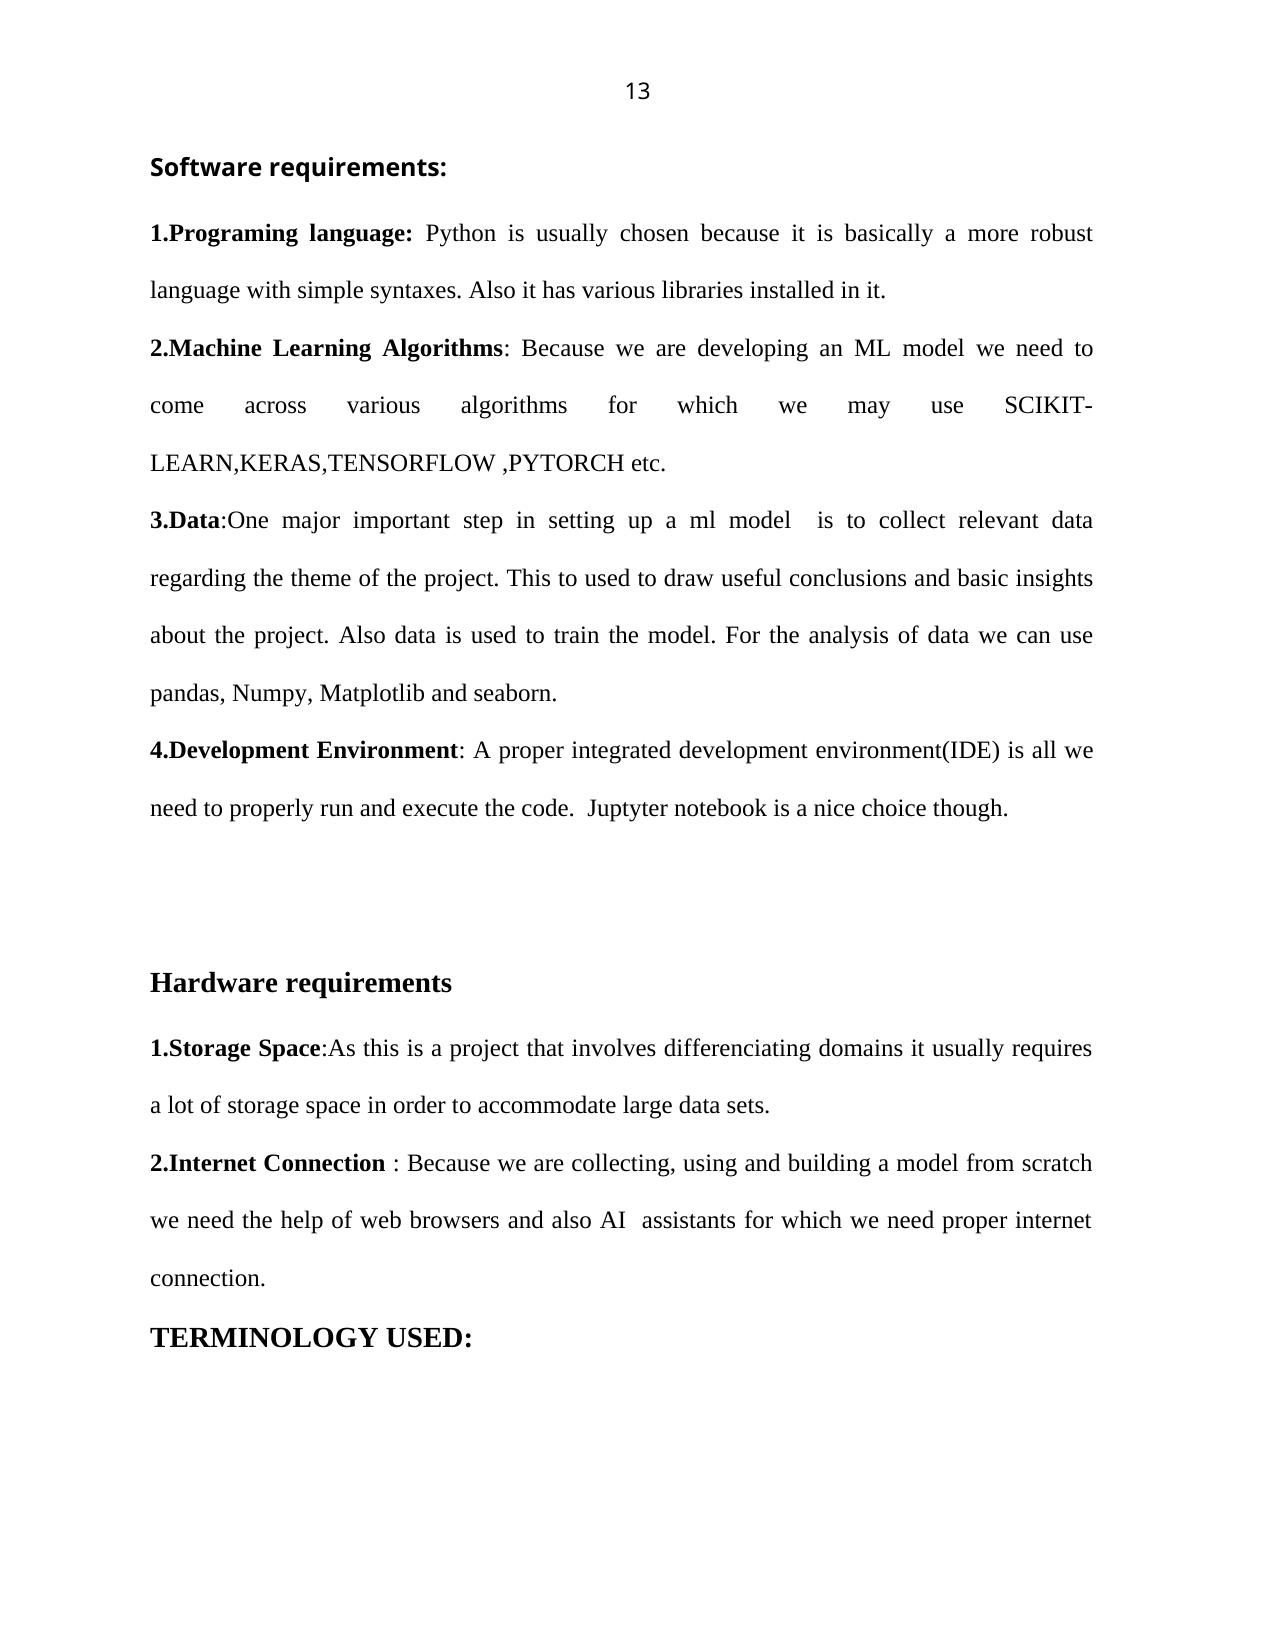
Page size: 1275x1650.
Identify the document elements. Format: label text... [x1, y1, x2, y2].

text Hardware requirements [150, 966, 1094, 999]
text 3.Data:One major important step in setting up a ml model is to collect relevant data regarding the theme of the project. This to used to draw useful conclusions and basic insights about the project. Also data is used to train the model. For the analysis of data we can use pandas, Numpy, Matplotlib and seaborn. [150, 506, 1094, 707]
text 2.Internet Connection : Because we are collecting, using and building a model from scratch we need the help of web browsers and also AI assistants for which we need proper internet connection. [150, 1148, 1094, 1291]
text 2.Machine Learning Algorithms: Because we are developing an ML model we need to come across various algorithms for which we may use SCIKIT-LEARN,KERAS,TENSORFLOW ,PYTORCH etc. [150, 333, 1094, 477]
text 1.Storage Space:As this is a project that involves differenciating domains it usually requires a lot of storage space in order to accommodate large data sets. [150, 1033, 1094, 1119]
text 4.Development Environment: A proper integrated development environment(IDE) is all we need to properly run and execute the code. Juptyter notebook is a nice choice though. [150, 736, 1094, 822]
text 1.Programing language: Python is usually chosen because it is basically a more robust language with simple syntaxes. Also it has various libraries installed in it. [150, 218, 1094, 304]
text TERMINOLOGY USED: [150, 1320, 1094, 1354]
text Software requirements: [150, 150, 1094, 184]
